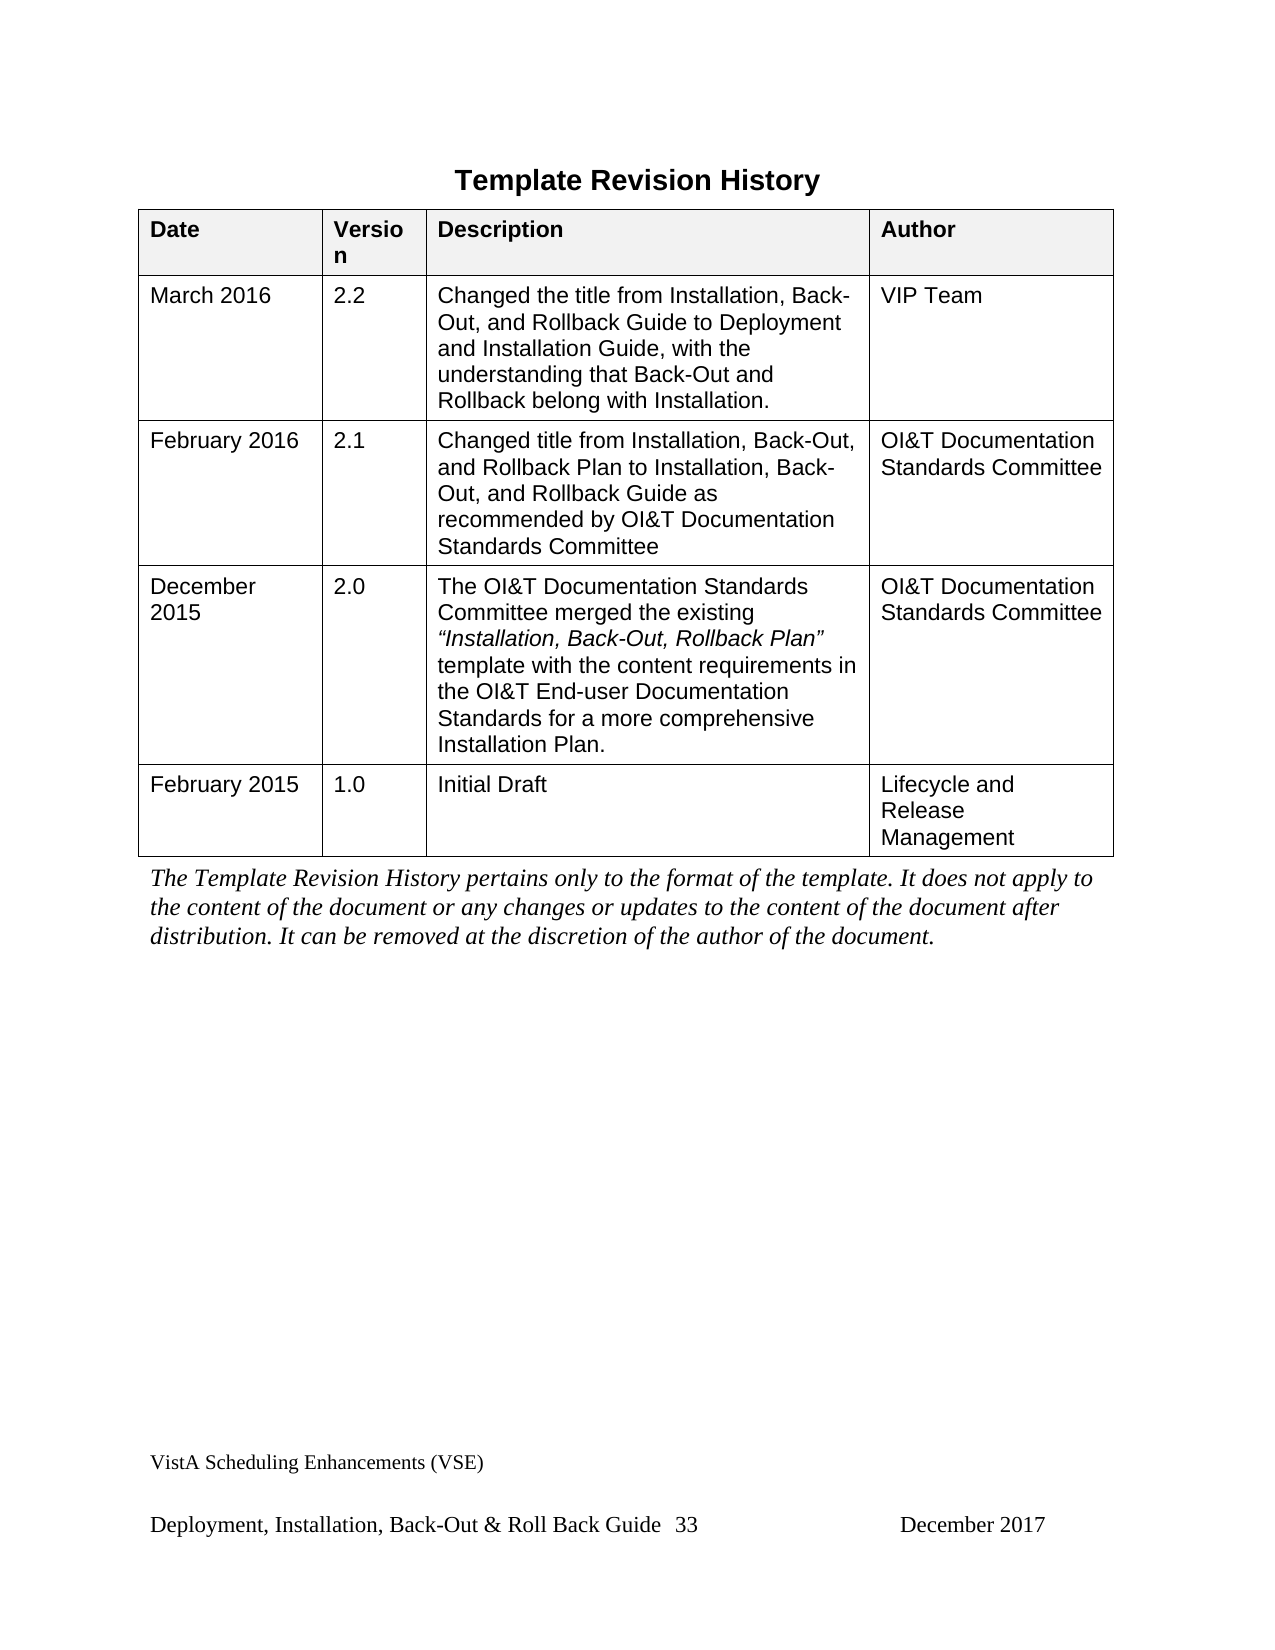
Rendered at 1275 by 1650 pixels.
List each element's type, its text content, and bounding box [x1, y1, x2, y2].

table_cell Changed title from Installation, Back-Out, and Rollback Plan to Installation, Back-Out, and Rollback Guide as recommended by OI&T Documentation Standards Committee [427, 421, 869, 565]
table_header Description [427, 210, 869, 275]
table_header Author [870, 210, 1113, 275]
table_cell December 2015 [139, 566, 322, 763]
table_cell OI&T Documentation Standards Committee [870, 566, 1113, 763]
table_cell February 2015 [139, 765, 322, 856]
table_cell 1.0 [323, 765, 426, 856]
table_cell 2.0 [323, 566, 426, 763]
table_cell VIP Team [870, 276, 1113, 420]
title Template Revision History [150, 162, 1125, 196]
table_cell Initial Draft [427, 765, 869, 856]
table_header Date [139, 210, 322, 275]
table_cell March 2016 [139, 276, 322, 420]
table_cell Lifecycle and Release Management [870, 765, 1113, 856]
table_cell 2.2 [323, 276, 426, 420]
table_cell OI&T Documentation Standards Committee [870, 421, 1113, 565]
table_cell 2.1 [323, 421, 426, 565]
table_cell February 2016 [139, 421, 322, 565]
table_cell Changed the title from Installation, Back-Out, and Rollback Guide to Deployment and Installation Guide, with the understanding that Back-Out and Rollback belong with Installation. [427, 276, 869, 420]
table_header Version [323, 210, 426, 275]
table_cell The OI&T Documentation Standards Committee merged the existing “Installation, Back-Out, Rollback Plan” template with the content requirements in the OI&T End-user Documentation Standards for a more comprehensive Installation Plan. [427, 566, 869, 763]
text The Template Revision History pertains only to the format of the template. It does not apply to the content of the document or any changes or updates to the content of the document after distribution. It can be removed at the discretion of the author of the document. [150, 863, 1125, 949]
